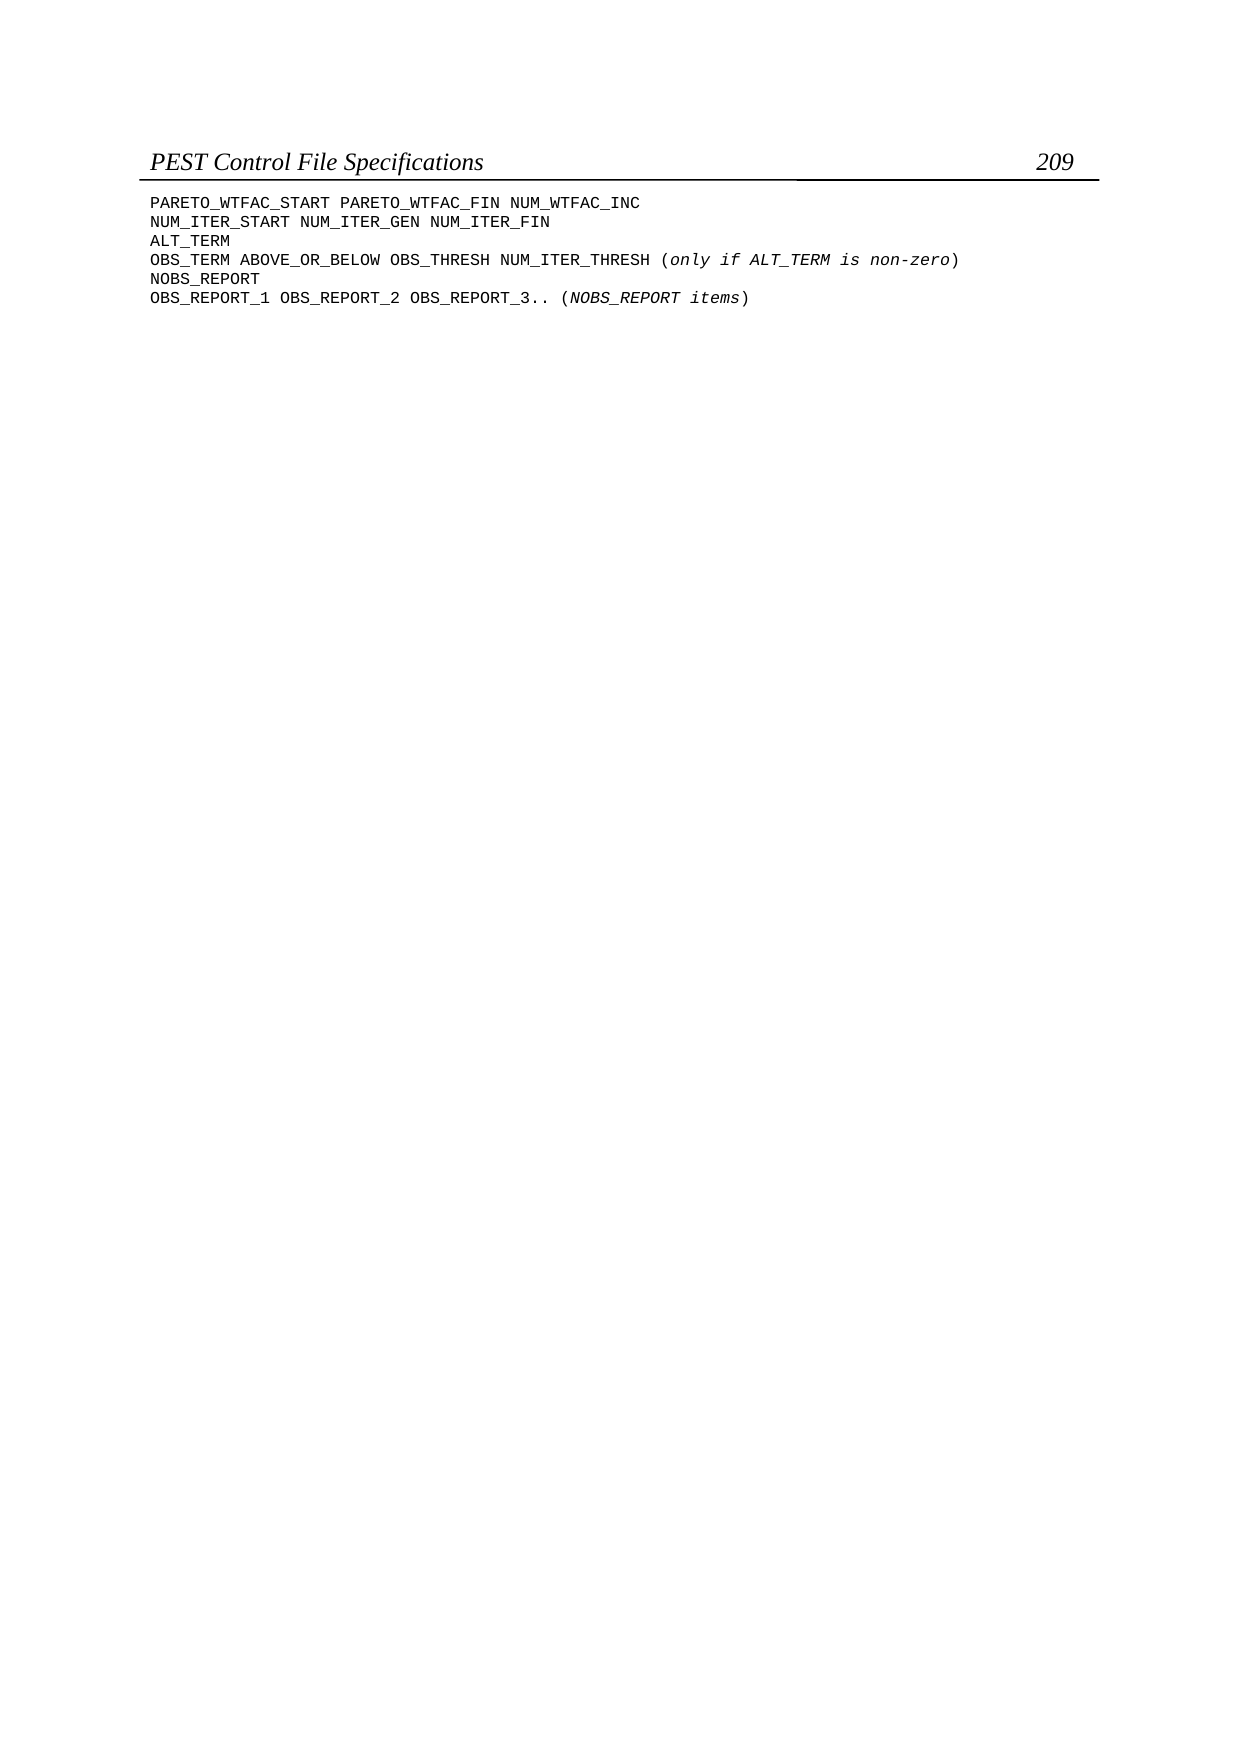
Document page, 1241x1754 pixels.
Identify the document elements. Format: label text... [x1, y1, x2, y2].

text NUM_ITER_START NUM_ITER_GEN NUM_ITER_FIN [150, 214, 1090, 233]
text PARETO_WTFAC_START PARETO_WTFAC_FIN NUM_WTFAC_INC [150, 195, 1090, 214]
text ALT_TERM [150, 233, 1090, 252]
text NOBS_REPORT [150, 270, 1090, 289]
text OBS_REPORT_1 OBS_REPORT_2 OBS_REPORT_3.. (NOBS_REPORT items) [150, 289, 1090, 308]
text OBS_TERM ABOVE_OR_BELOW OBS_THRESH NUM_ITER_THRESH (only if ALT_TERM is non-zero) [150, 252, 1090, 270]
